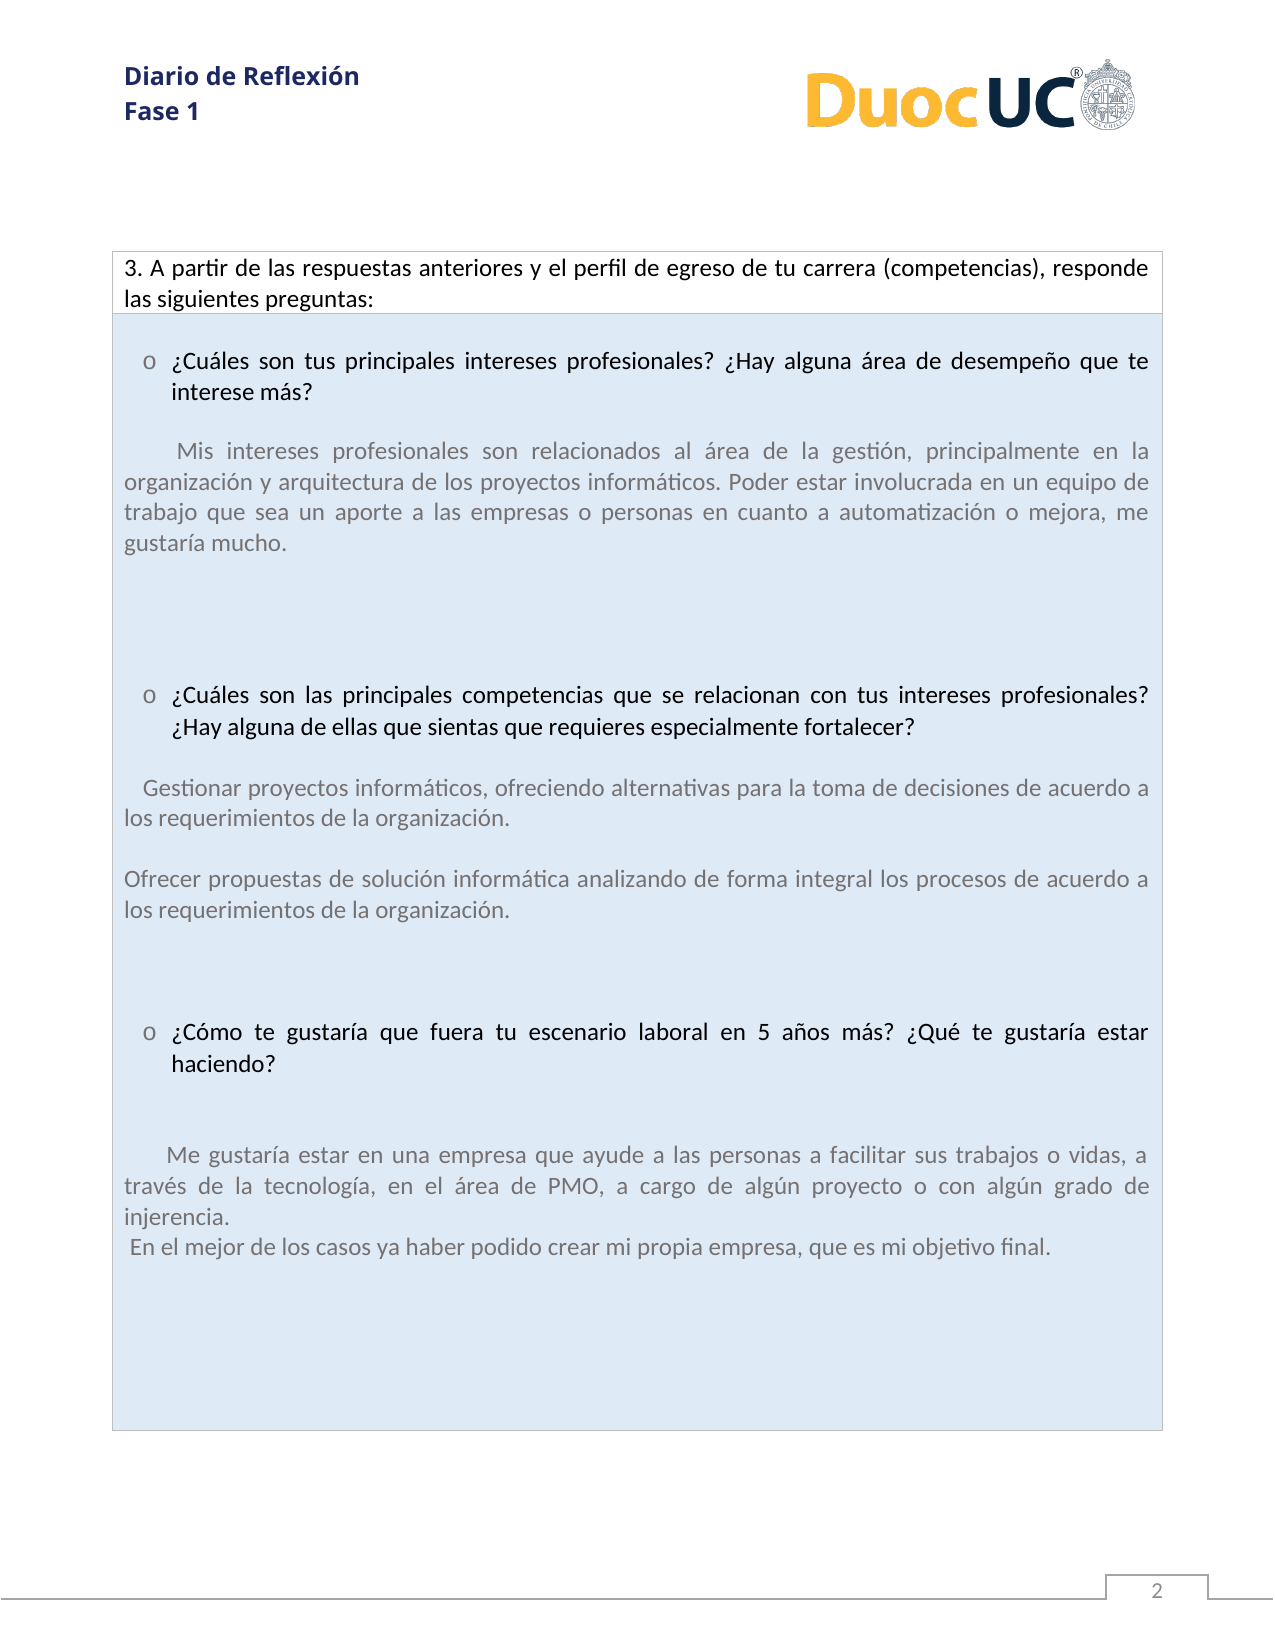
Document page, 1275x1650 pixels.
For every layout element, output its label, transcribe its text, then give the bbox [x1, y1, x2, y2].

table_cell ¿Cuáles son tus principales intereses profesionales? ¿Hay alguna área de desempeño que te interese más? Mis intereses profesionales son relacionados al área de la gestión, principalmente en la organización y arquitectura de los proyectos informáticos. Poder estar involucrada en un equipo de trabajo que sea un aporte a las empresas o personas en cuanto a automatización o mejora, me gustaría mucho. ¿Cuáles son las principales competencias que se relacionan con tus intereses profesionales? ¿Hay alguna de ellas que sientas que requieres especialmente fortalecer? Gestionar proyectos informáticos, ofreciendo alternativas para la toma de decisiones de acuerdo a los requerimientos de la organización. Ofrecer propuestas de solución informática analizando de forma integral los procesos de acuerdo a los requerimientos de la organización. ¿Cómo te gustaría que fuera tu escenario laboral en 5 años más? ¿Qué te gustaría estar haciendo? Me gustaría estar en una empresa que ayude a las personas a facilitar sus trabajos o vidas, a través de la tecnología, en el área de PMO, a cargo de algún proyecto o con algún grado de injerencia. En el mejor de los casos ya haber podido crear mi propia empresa, que es mi objetivo final. [113, 314, 1162, 1430]
table_header 3. A partir de las respuestas anteriores y el perfil de egreso de tu carrera (competencias), responde las siguientes preguntas: [113, 252, 1162, 313]
picture [807, 59, 1135, 130]
